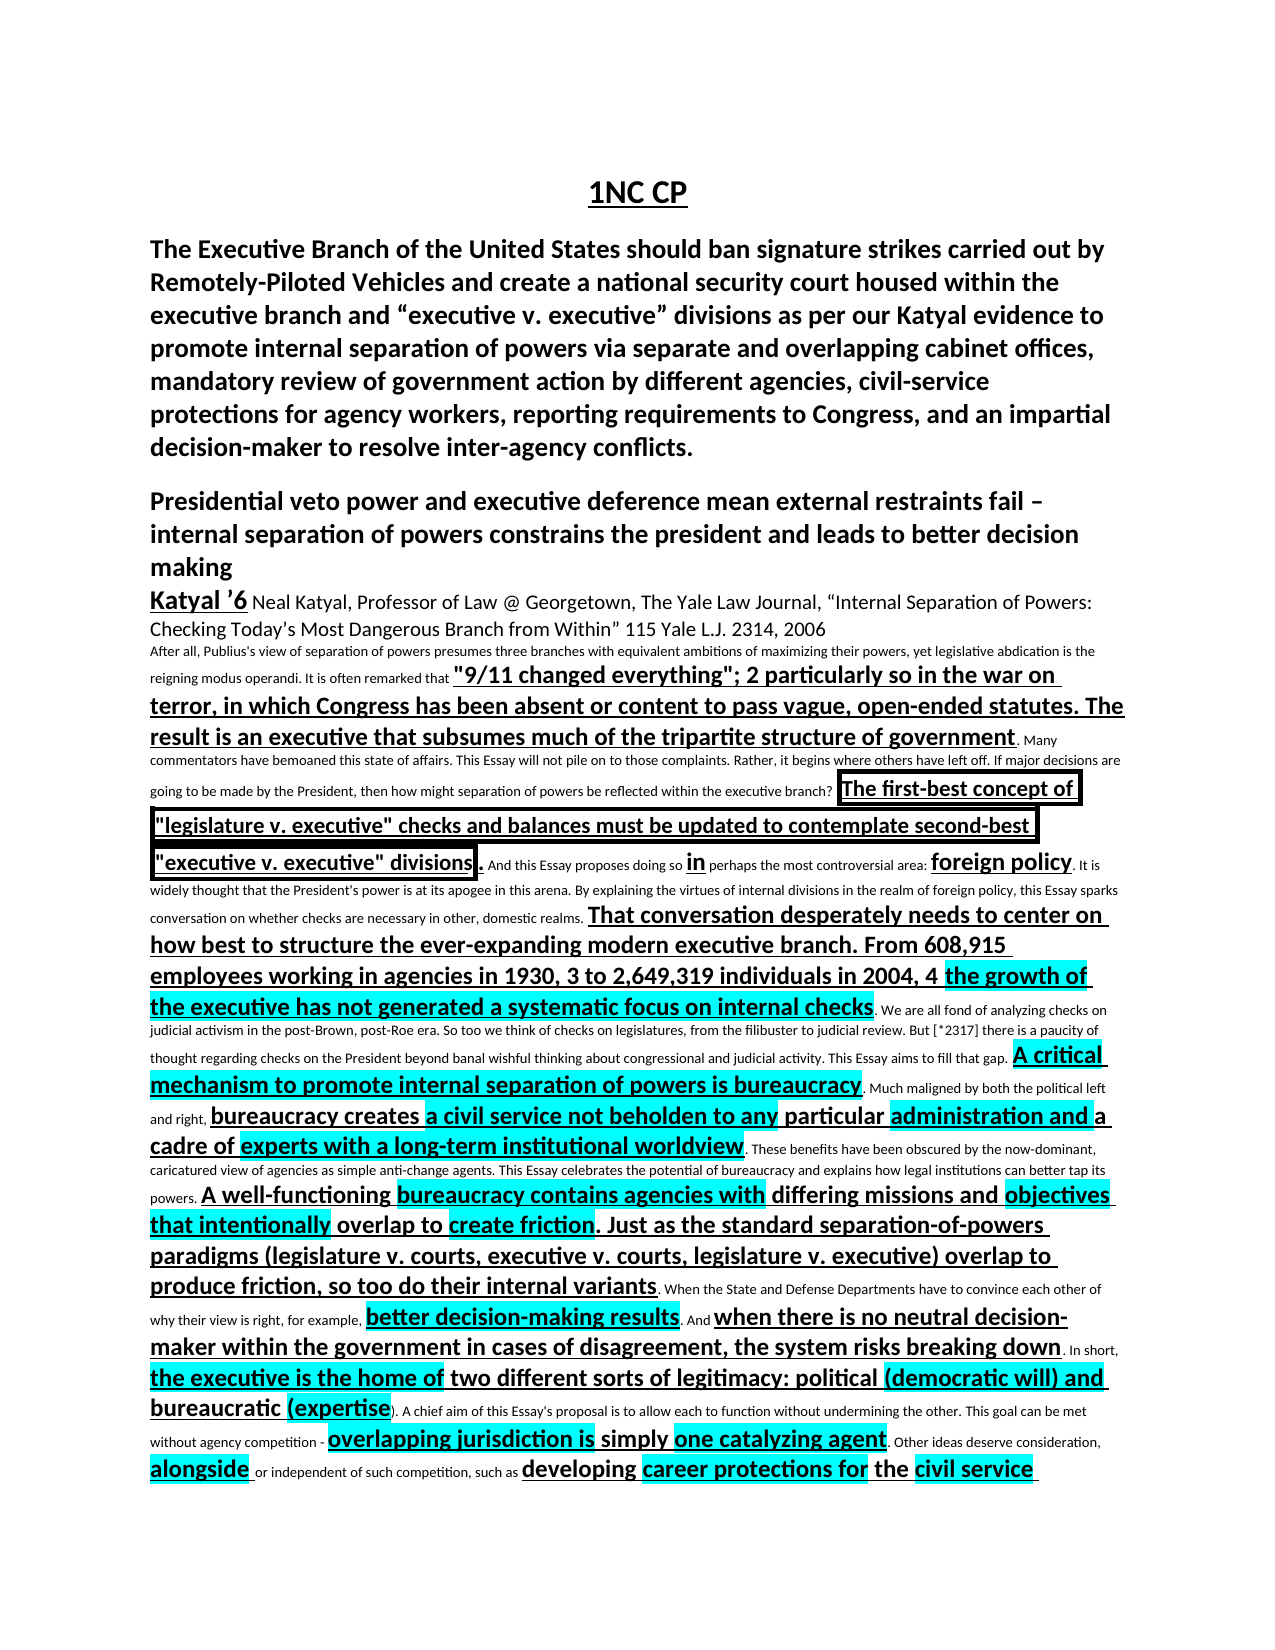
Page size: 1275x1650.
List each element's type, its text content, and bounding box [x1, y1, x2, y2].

subtitle The Executive Branch of the United States should ban signature strikes carried out by Remotely-Piloted Vehicles and create a national security court housed within the executive branch and “executive v. executive” divisions as per our Katyal evidence to promote internal separation of powers via separate and overlapping cabinet offices, mandatory review of government action by different agencies, civil-service protections for agency workers, reporting requirements to Congress, and an impartial decision-maker to resolve inter-agency conflicts. [150, 232, 1125, 463]
subtitle 1NC CP [150, 171, 1125, 212]
text Katyal ’6 Neal Katyal, Professor of Law @ Georgetown, The Yale Law Journal, “Internal Separation of Powers: Checking Today’s Most Dangerous Branch from Within” 115 Yale L.J. 2314, 2006 [150, 583, 1125, 642]
subtitle Presidential veto power and executive deference mean external restraints fail – internal separation of powers constrains the president and leads to better decision making [150, 484, 1125, 583]
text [150, 718, 1125, 1484]
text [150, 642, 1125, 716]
